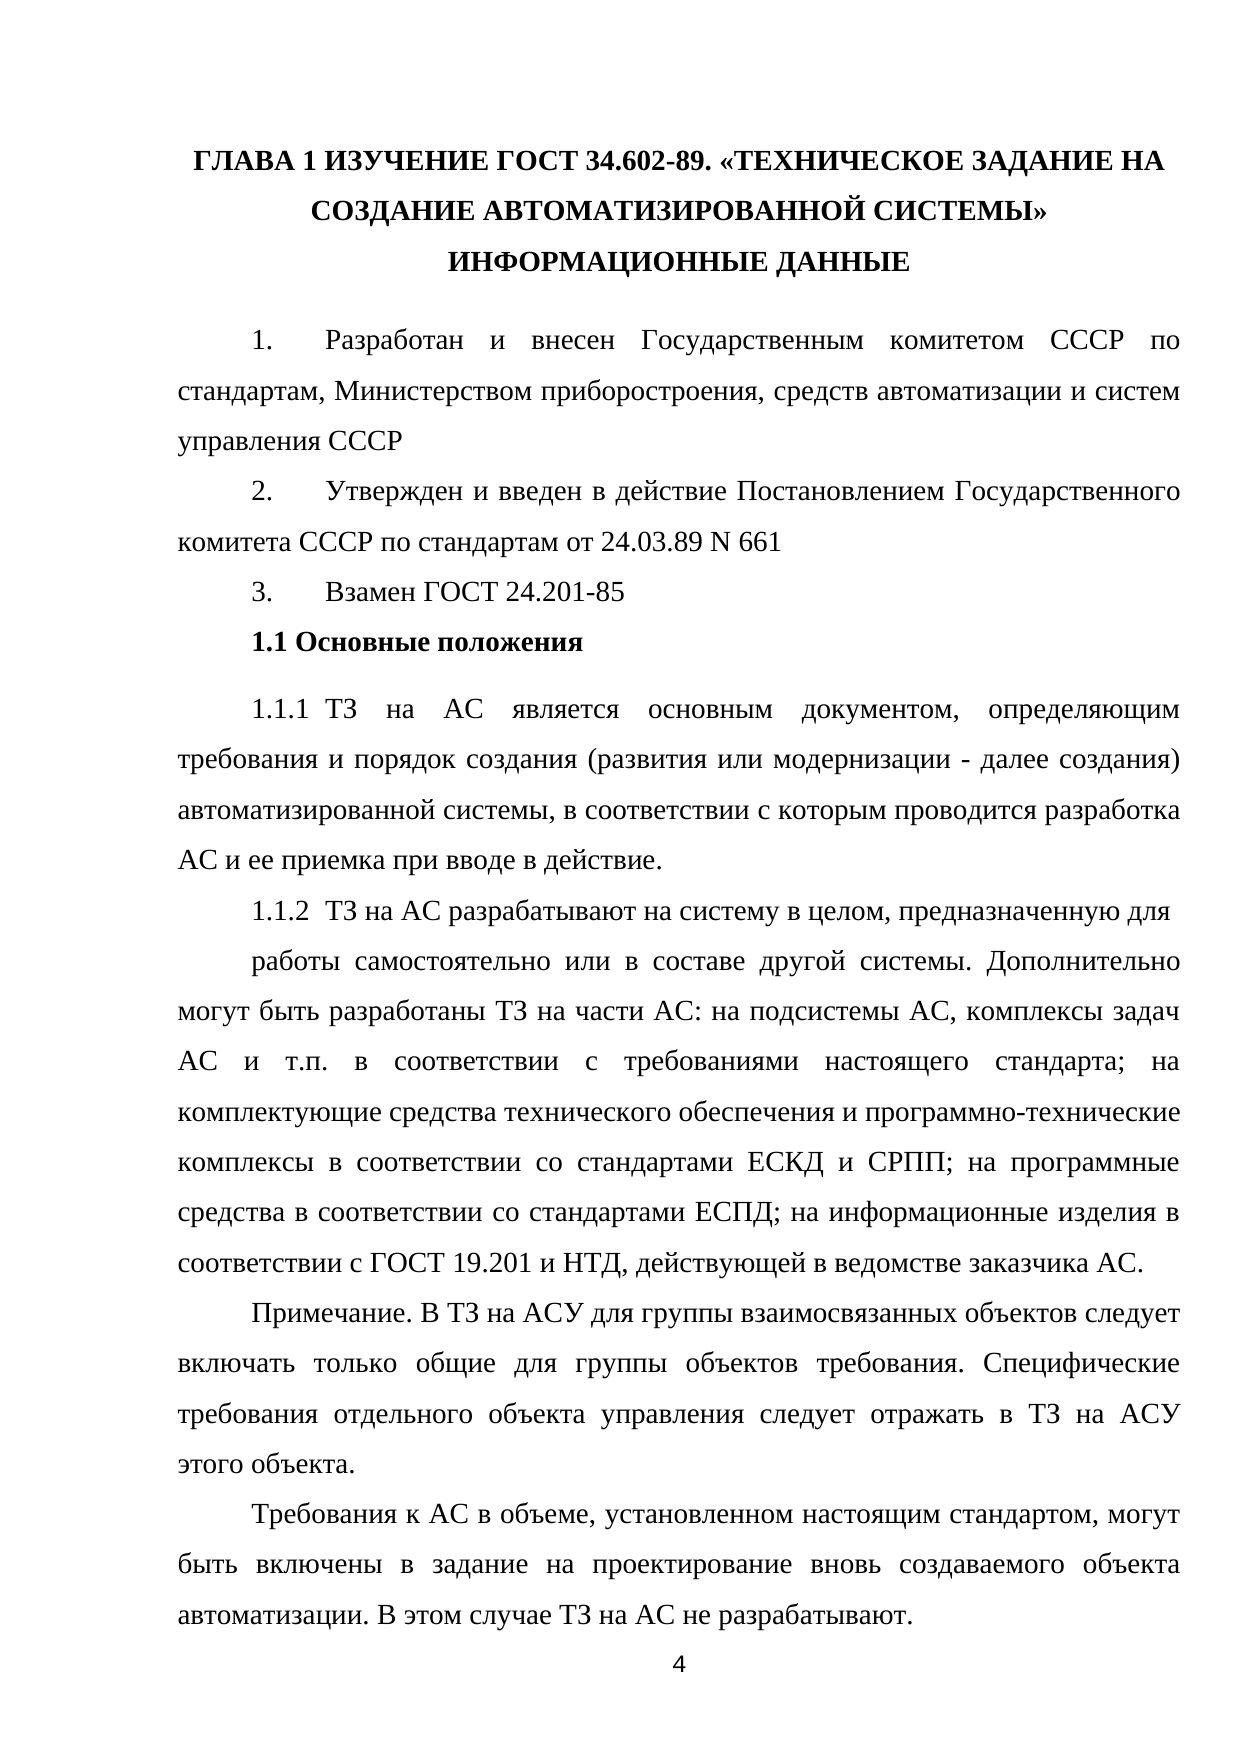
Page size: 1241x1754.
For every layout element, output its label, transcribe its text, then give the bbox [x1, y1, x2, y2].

text Требования к АС в объеме, установленном настоящим стандартом, могут быть включены в задание на проектирование вновь создаваемого объекта автоматизации. В этом случае ТЗ на АС не разрабатывают. [177, 1496, 1181, 1631]
subtitle 1.1 Основные положения [177, 624, 1181, 658]
text 1.1.2 ТЗ на АС разрабатывают на систему в целом, предназначенную для [177, 893, 1181, 926]
subtitle ГЛАВА 1 ИЗУЧЕНИЕ ГОСТ 34.602-89. «ТЕХНИЧЕСКОЕ ЗАДАНИЕ НА СОЗДАНИЕ АВТОМАТИЗИРОВАННОЙ СИСТЕМЫ» ИНФОРМАЦИОННЫЕ ДАННЫЕ [177, 143, 1181, 277]
text 1. Разработан и внесен Государственным комитетом СССР по стандартам, Министерством приборостроения, средств автоматизации и систем управления СССР [177, 322, 1181, 457]
text работы самостоятельно или в составе другой системы. Дополнительно могут быть разработаны ТЗ на части АС: на подсистемы АС, комплексы задач АС и т.п. в соответствии с требованиями настоящего стандарта; на комплектующие средства технического обеспечения и программно-технические комплексы в соответствии со стандартами ЕСКД и СРПП; на программные средства в соответствии со стандартами ЕСПД; на информационные изделия в соответствии с ГОСТ 19.201 и НТД, действующей в ведомстве заказчика АС. [177, 943, 1181, 1278]
text 1.1.1 ТЗ на АС является основным документом, определяющим требования и порядок создания (развития или модернизации - далее создания) автоматизированной системы, в соответствии с которым проводится разработка АС и ее приемка при вводе в действие. [177, 691, 1181, 876]
text 3. Взамен ГОСТ 24.201-85 [177, 574, 1181, 607]
text Примечание. В ТЗ на АСУ для группы взаимосвязанных объектов следует включать только общие для группы объектов требования. Специфические требования отдельного объекта управления следует отражать в ТЗ на АСУ этого объекта. [177, 1295, 1181, 1479]
text 2. Утвержден и введен в действие Постановлением Государственного комитета СССР по стандартам от 24.03.89 N 661 [177, 473, 1181, 557]
